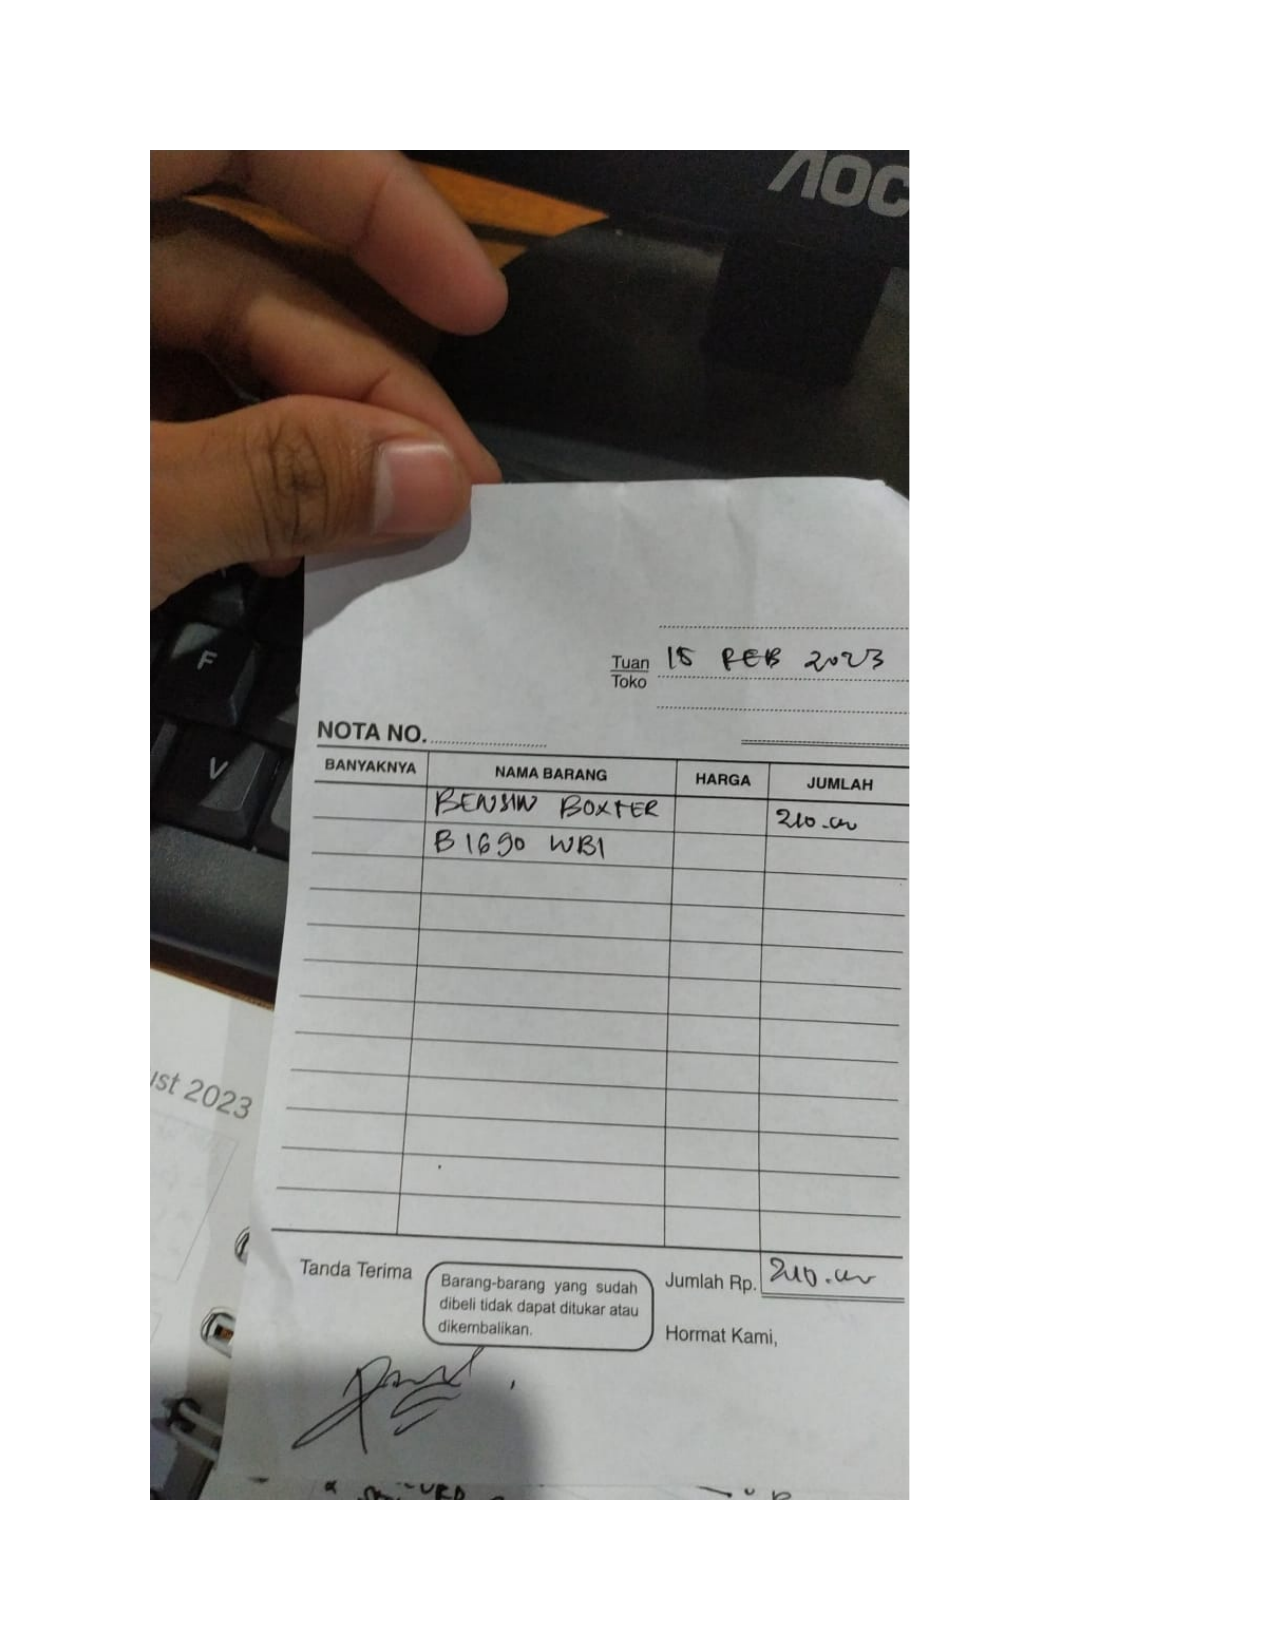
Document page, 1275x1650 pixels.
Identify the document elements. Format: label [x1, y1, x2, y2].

picture [150, 150, 910, 1500]
